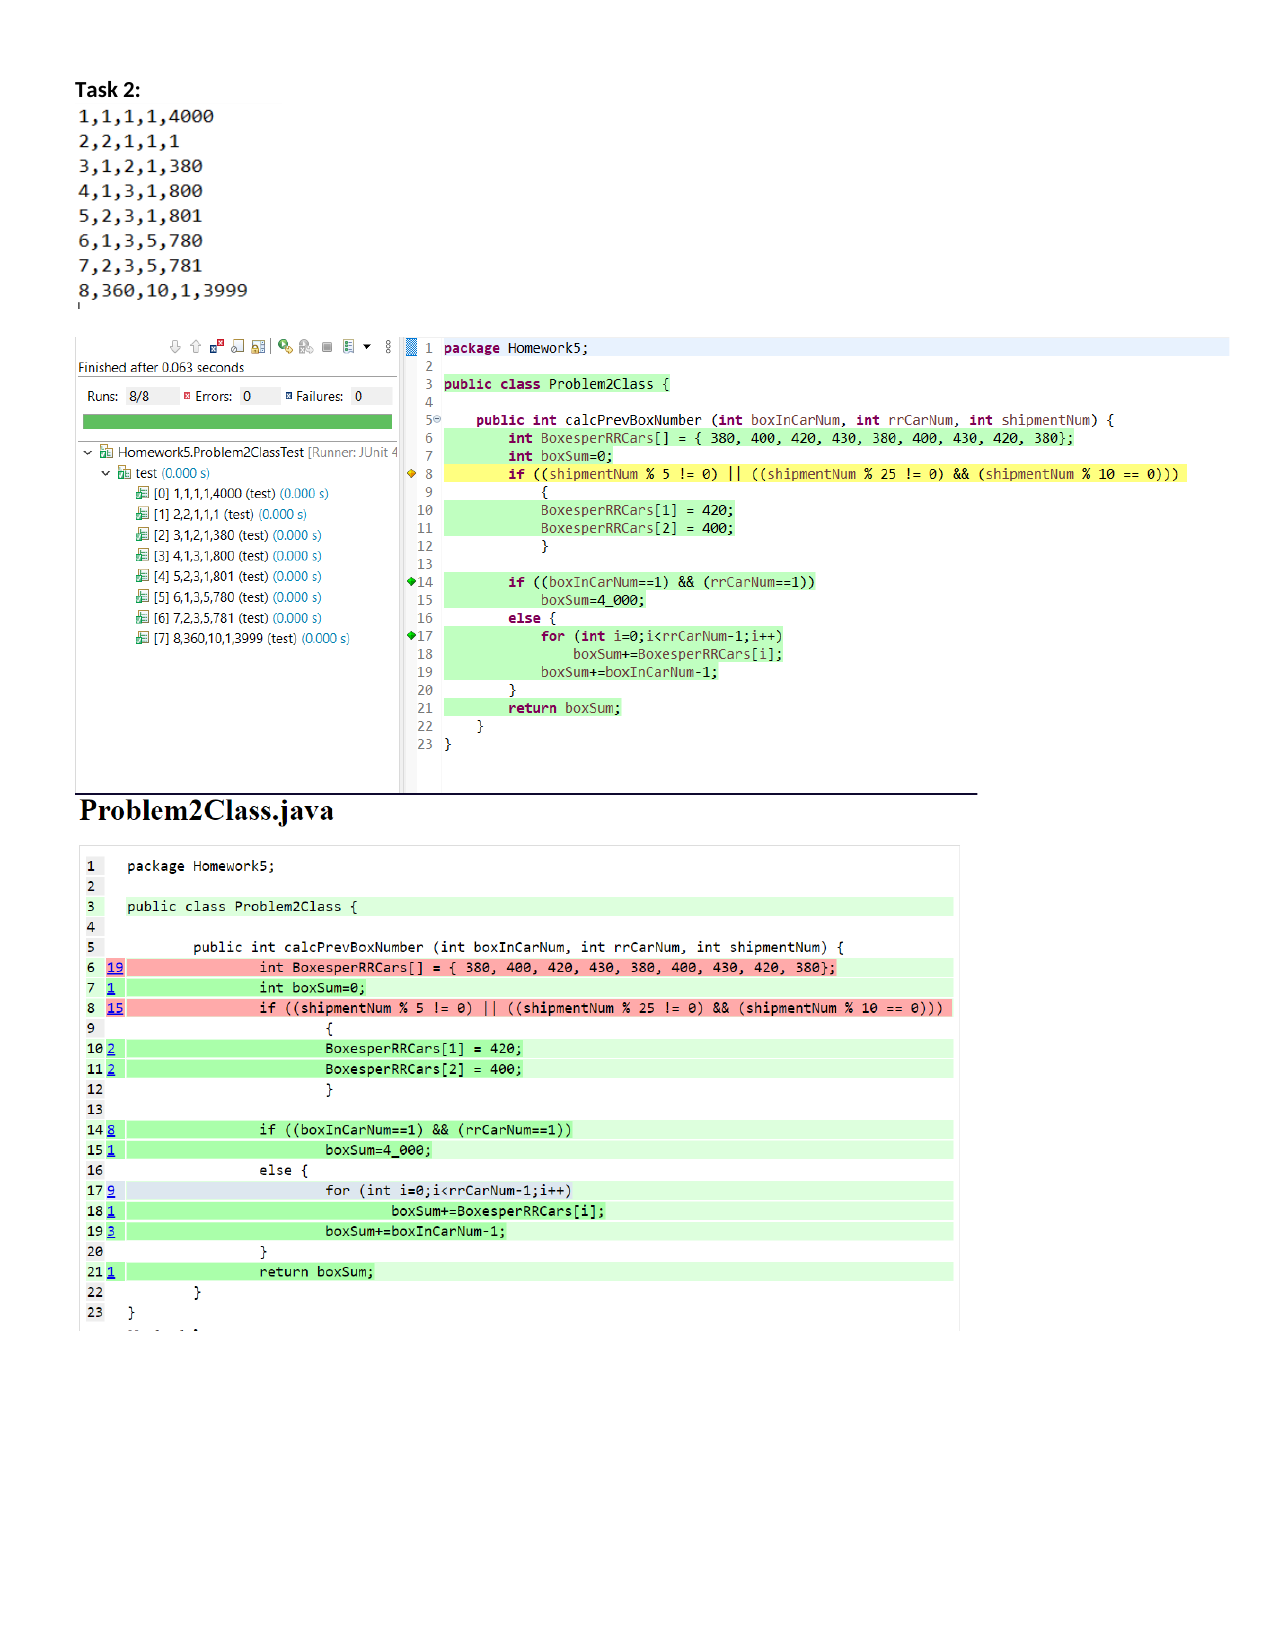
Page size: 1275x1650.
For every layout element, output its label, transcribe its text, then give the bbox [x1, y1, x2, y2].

picture [75, 337, 1230, 1331]
picture [75, 103, 283, 309]
text Task 2: [75, 75, 1200, 103]
